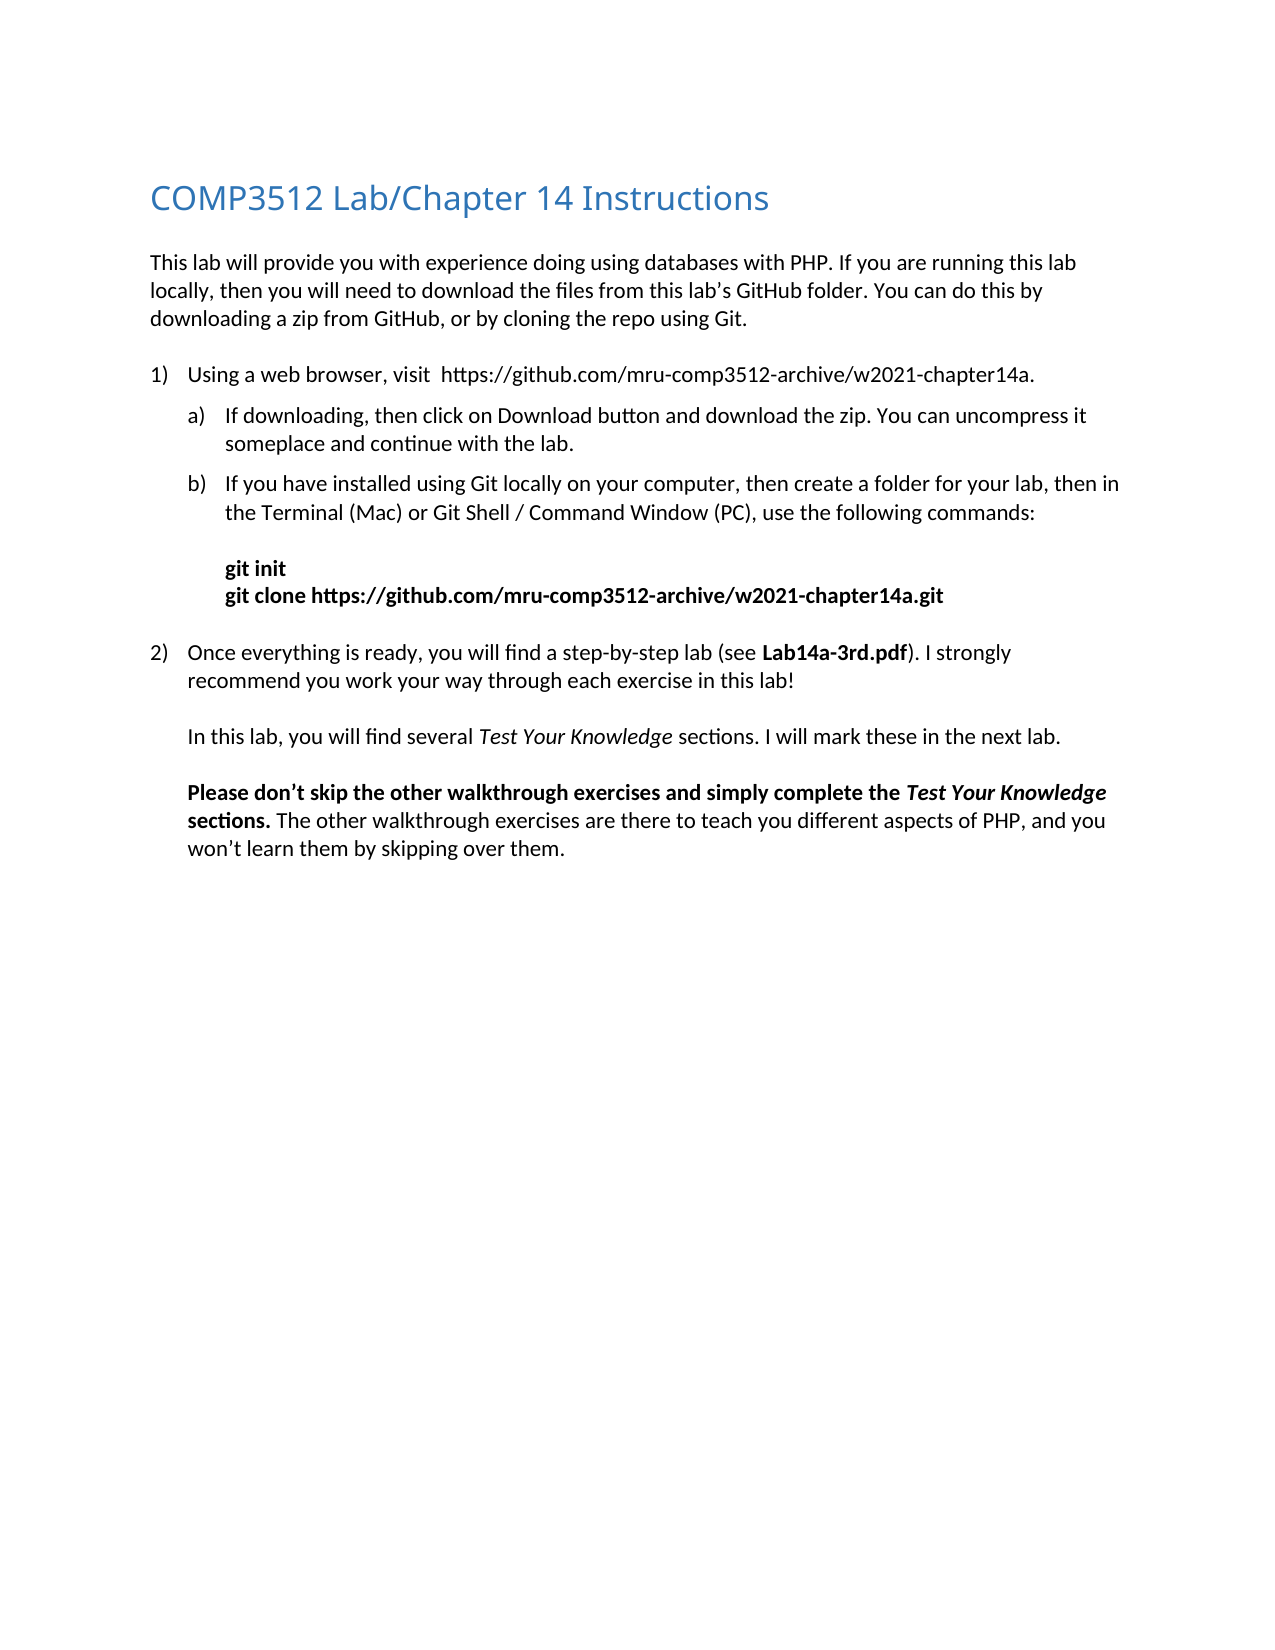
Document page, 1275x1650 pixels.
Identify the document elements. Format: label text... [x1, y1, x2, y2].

list Once everything is ready, you will find a step-by-step lab (see Lab14a-3rd.pdf). I strongly recommend you work your way through each exercise in this lab! In this lab, you will find several Test Your Knowledge sections. I will mark these in the next lab. Please don’t skip the other walkthrough exercises and simply complete the Test Your Knowledge sections. The other walkthrough exercises are there to teach you different aspects of PHP, and you won’t learn them by skipping over them. [150, 638, 1125, 862]
list Using a web browser, visit https://github.com/mru-comp3512-archive/w2021-chapter14a. [150, 361, 1125, 388]
text This lab will provide you with experience doing using databases with PHP. If you are running this lab locally, then you will need to download the files from this lab’s GitHub folder. You can do this by downloading a zip from GitHub, or by cloning the repo using Git. [150, 248, 1125, 332]
list If you have installed using Git locally on your computer, then create a folder for your lab, then in the Terminal (Mac) or Git Shell / Command Window (PC), use the following commands: git init git clone https://github.com/mru-comp3512-archive/w2021-chapter14a.git [187, 469, 1125, 610]
list If downloading, then click on Download button and download the zip. You can uncompress it someplace and continue with the lab. [187, 401, 1125, 457]
subtitle COMP3512 Lab/Chapter 14 Instructions [150, 175, 1125, 220]
